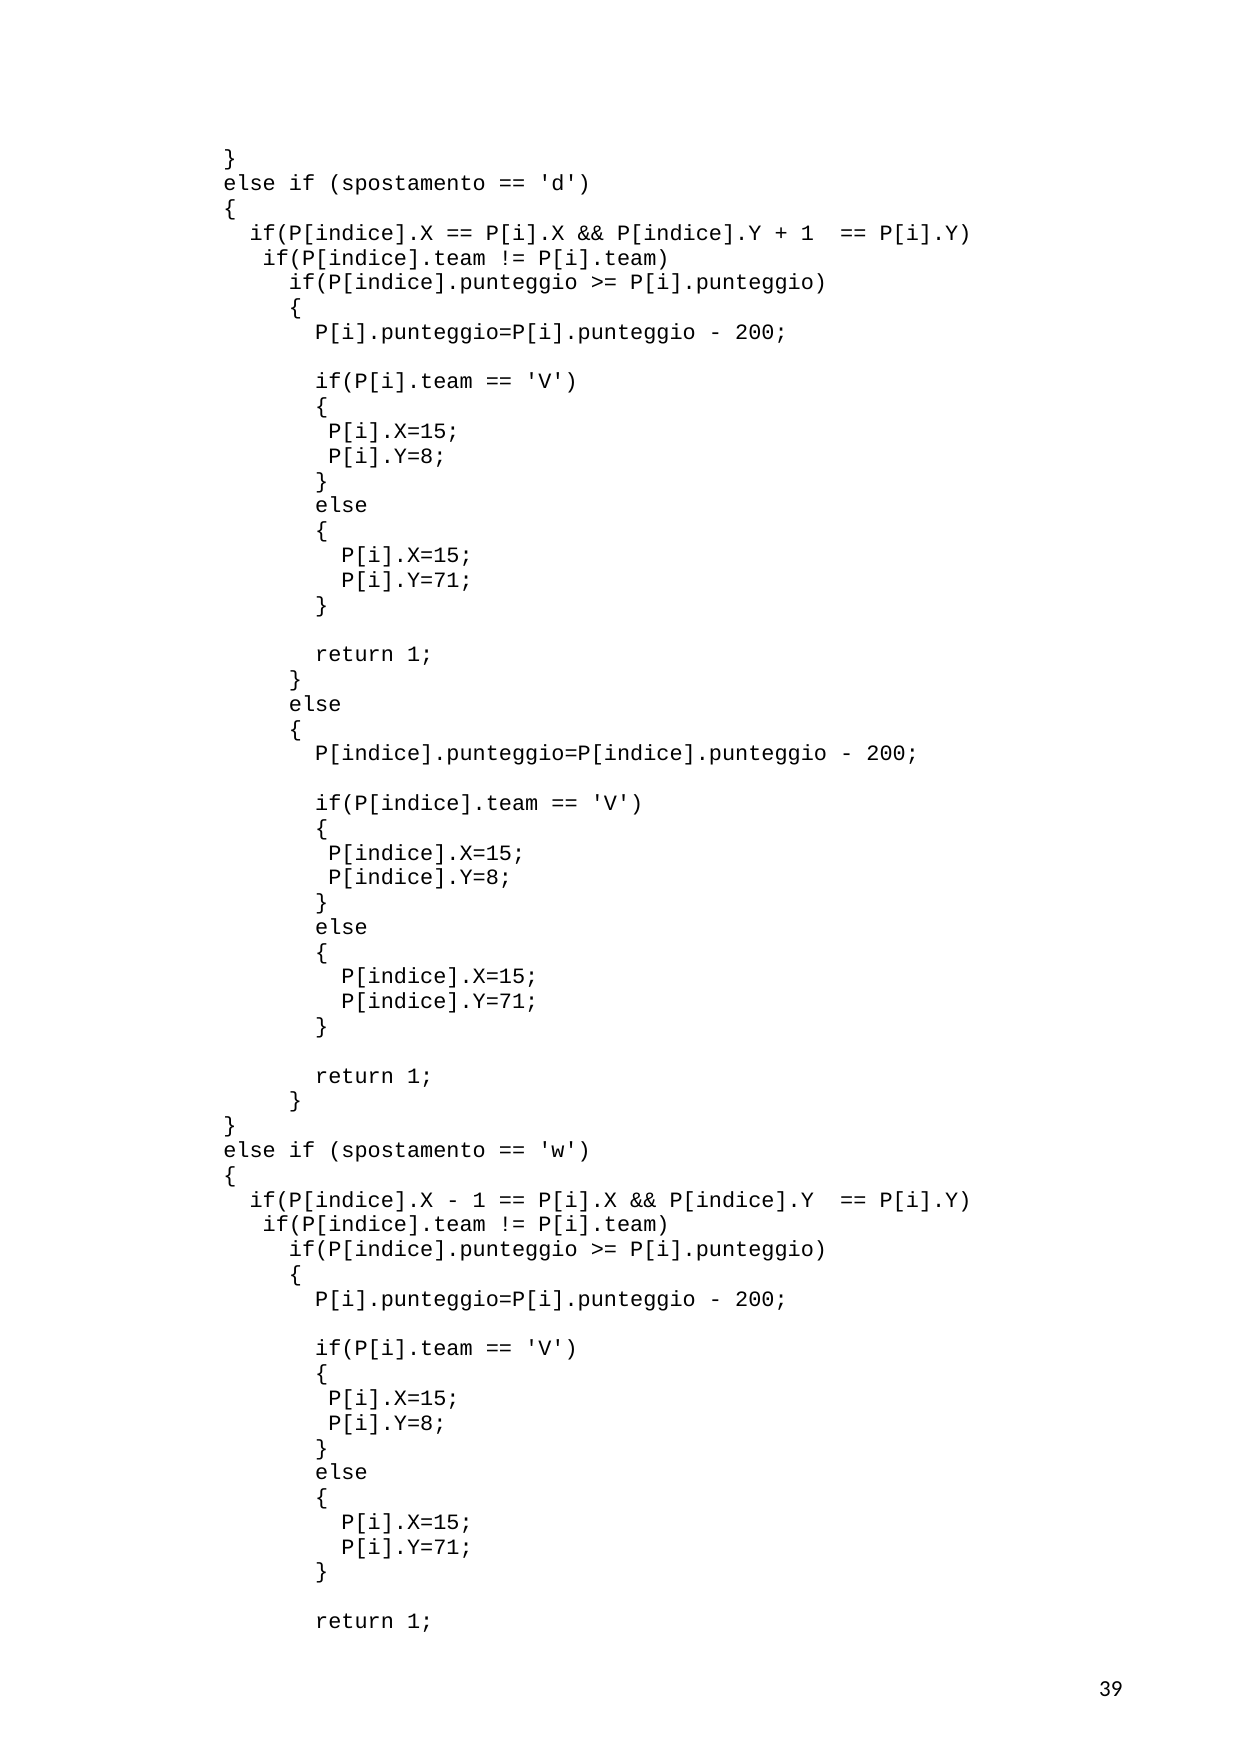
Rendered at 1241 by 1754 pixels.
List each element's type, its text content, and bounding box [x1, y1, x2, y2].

text } [118, 470, 1122, 495]
text { [118, 1486, 1122, 1511]
text { [118, 519, 1122, 544]
text P[i].Y=8; [118, 1412, 1122, 1437]
text return 1; [118, 1610, 1122, 1635]
text return 1; [118, 643, 1122, 668]
text } [118, 1561, 1122, 1586]
text } [118, 668, 1122, 693]
text P[indice].Y=71; [118, 991, 1122, 1015]
text if(P[indice].team != P[i].team) [118, 247, 1122, 272]
text { [118, 197, 1122, 222]
text if(P[i].team == 'V') [118, 1338, 1122, 1362]
text P[indice].punteggio=P[indice].punteggio - 200; [118, 743, 1122, 767]
text } [118, 594, 1122, 619]
text if(P[indice].X - 1 == P[i].X && P[indice].Y == P[i].Y) [118, 1189, 1122, 1214]
text P[i].X=15; [118, 1387, 1122, 1412]
text P[i].X=15; [118, 1511, 1122, 1536]
text else [118, 1462, 1122, 1486]
text { [118, 1263, 1122, 1288]
text else [118, 495, 1122, 519]
text P[i].X=15; [118, 544, 1122, 569]
text { [118, 817, 1122, 842]
text { [118, 396, 1122, 420]
text { [118, 1362, 1122, 1387]
text P[i].X=15; [118, 420, 1122, 445]
text { [118, 941, 1122, 966]
text P[i].punteggio=P[i].punteggio - 200; [118, 1288, 1122, 1313]
text } [118, 1015, 1122, 1040]
text P[i].Y=8; [118, 445, 1122, 470]
text else [118, 693, 1122, 718]
text else [118, 916, 1122, 941]
text P[i].punteggio=P[i].punteggio - 200; [118, 321, 1122, 346]
text return 1; [118, 1065, 1122, 1090]
text P[i].Y=71; [118, 569, 1122, 594]
text } [118, 1437, 1122, 1462]
text } [118, 1090, 1122, 1114]
text if(P[i].team == 'V') [118, 371, 1122, 396]
text { [118, 1164, 1122, 1189]
text if(P[indice].team == 'V') [118, 792, 1122, 817]
text { [118, 296, 1122, 321]
text P[indice].X=15; [118, 966, 1122, 991]
text if(P[indice].team != P[i].team) [118, 1214, 1122, 1238]
text } [118, 148, 1122, 172]
text else if (spostamento == 'w') [118, 1139, 1122, 1164]
text else if (spostamento == 'd') [118, 172, 1122, 197]
text if(P[indice].X == P[i].X && P[indice].Y + 1 == P[i].Y) [118, 222, 1122, 247]
text if(P[indice].punteggio >= P[i].punteggio) [118, 1238, 1122, 1263]
text P[indice].Y=8; [118, 867, 1122, 891]
text P[indice].X=15; [118, 842, 1122, 867]
text { [118, 718, 1122, 743]
text P[i].Y=71; [118, 1536, 1122, 1561]
text } [118, 891, 1122, 916]
text if(P[indice].punteggio >= P[i].punteggio) [118, 272, 1122, 296]
text } [118, 1114, 1122, 1139]
